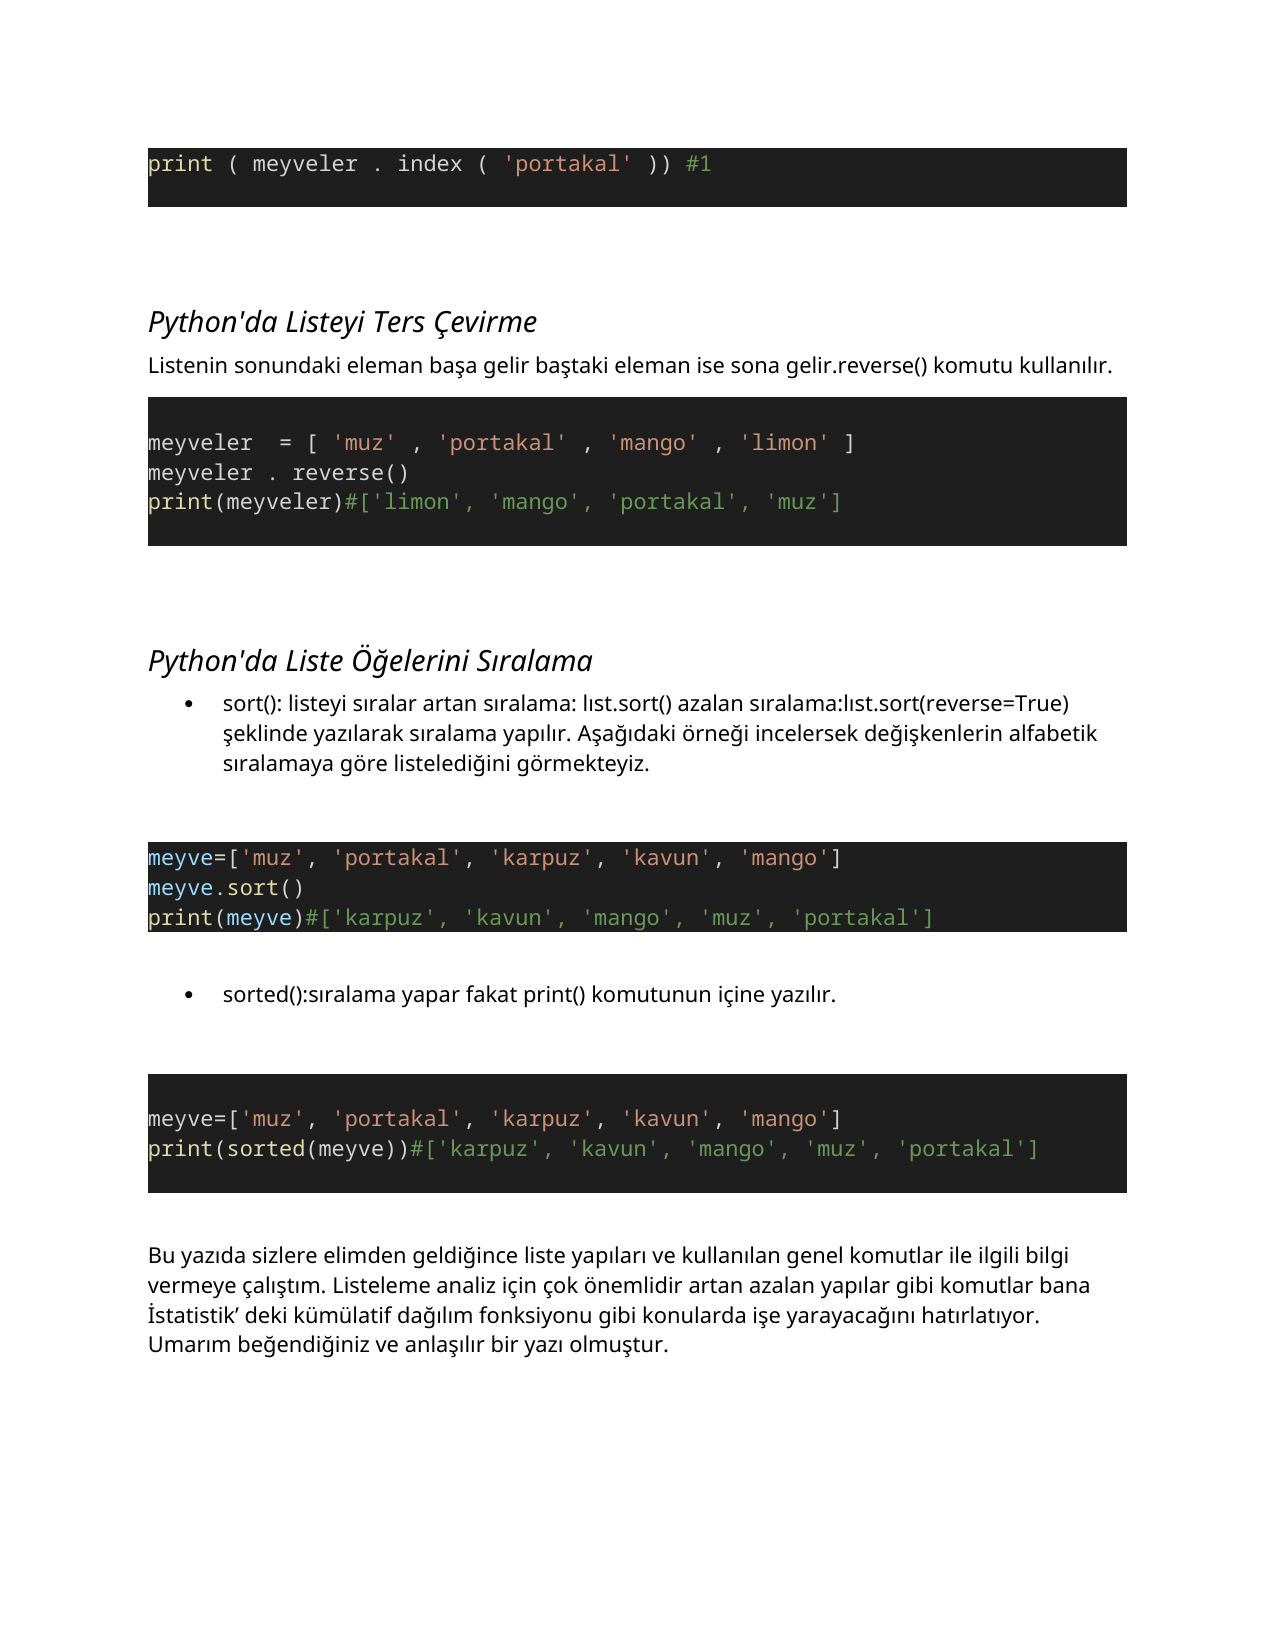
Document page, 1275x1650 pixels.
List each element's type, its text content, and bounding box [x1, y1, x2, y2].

text meyve=['muz', 'portakal', 'karpuz', 'kavun', 'mango'] [148, 842, 1127, 872]
text meyveler . reverse() [148, 456, 1127, 486]
text print(meyveler)#['limon', 'mango', 'portakal', 'muz'] [148, 486, 1127, 516]
list sorted():sıralama yapar fakat print() komutunun içine yazılır. [185, 979, 1127, 1009]
text meyve=['muz', 'portakal', 'karpuz', 'kavun', 'mango'] [148, 1103, 1127, 1133]
text Listenin sonundaki eleman başa gelir baştaki eleman ise sona gelir.reverse() komutu kullanılır. [148, 349, 1127, 379]
list sort(): listeyi sıralar artan sıralama: lıst.sort() azalan sıralama:lıst.sort(reverse=True) şeklinde yazılarak sıralama yapılır. Aşağıdaki örneği incelersek değişkenlerin alfabetik sıralamaya göre listelediğini görmekteyiz. [185, 688, 1127, 778]
text Bu yazıda sizlere elimden geldiğince liste yapıları ve kullanılan genel komutlar ile ilgili bilgi vermeye çalıştım. Listeleme analiz için çok önemlidir artan azalan yapılar gibi komutlar bana İstatistik’ deki kümülatif dağılım fonksiyonu gibi konularda işe yarayacağını hatırlatıyor. Umarım beğendiğiniz ve anlaşılır bir yazı olmuştur. [148, 1240, 1127, 1359]
text meyve.sort() [148, 872, 1127, 902]
text meyveler = [ 'muz' , 'portakal' , 'mango' , 'limon' ] [148, 427, 1127, 456]
text print(meyve)#['karpuz', 'kavun', 'mango', 'muz', 'portakal'] [148, 902, 1127, 932]
subtitle Python'da Listeyi Ters Çevirme [148, 302, 1127, 341]
text print ( meyveler . index ( 'portakal' )) #1 [148, 148, 1127, 177]
text print(sorted(meyve))#['karpuz', 'kavun', 'mango', 'muz', 'portakal'] [148, 1133, 1127, 1163]
subtitle Python'da Liste Öğelerini Sıralama [148, 640, 1127, 680]
